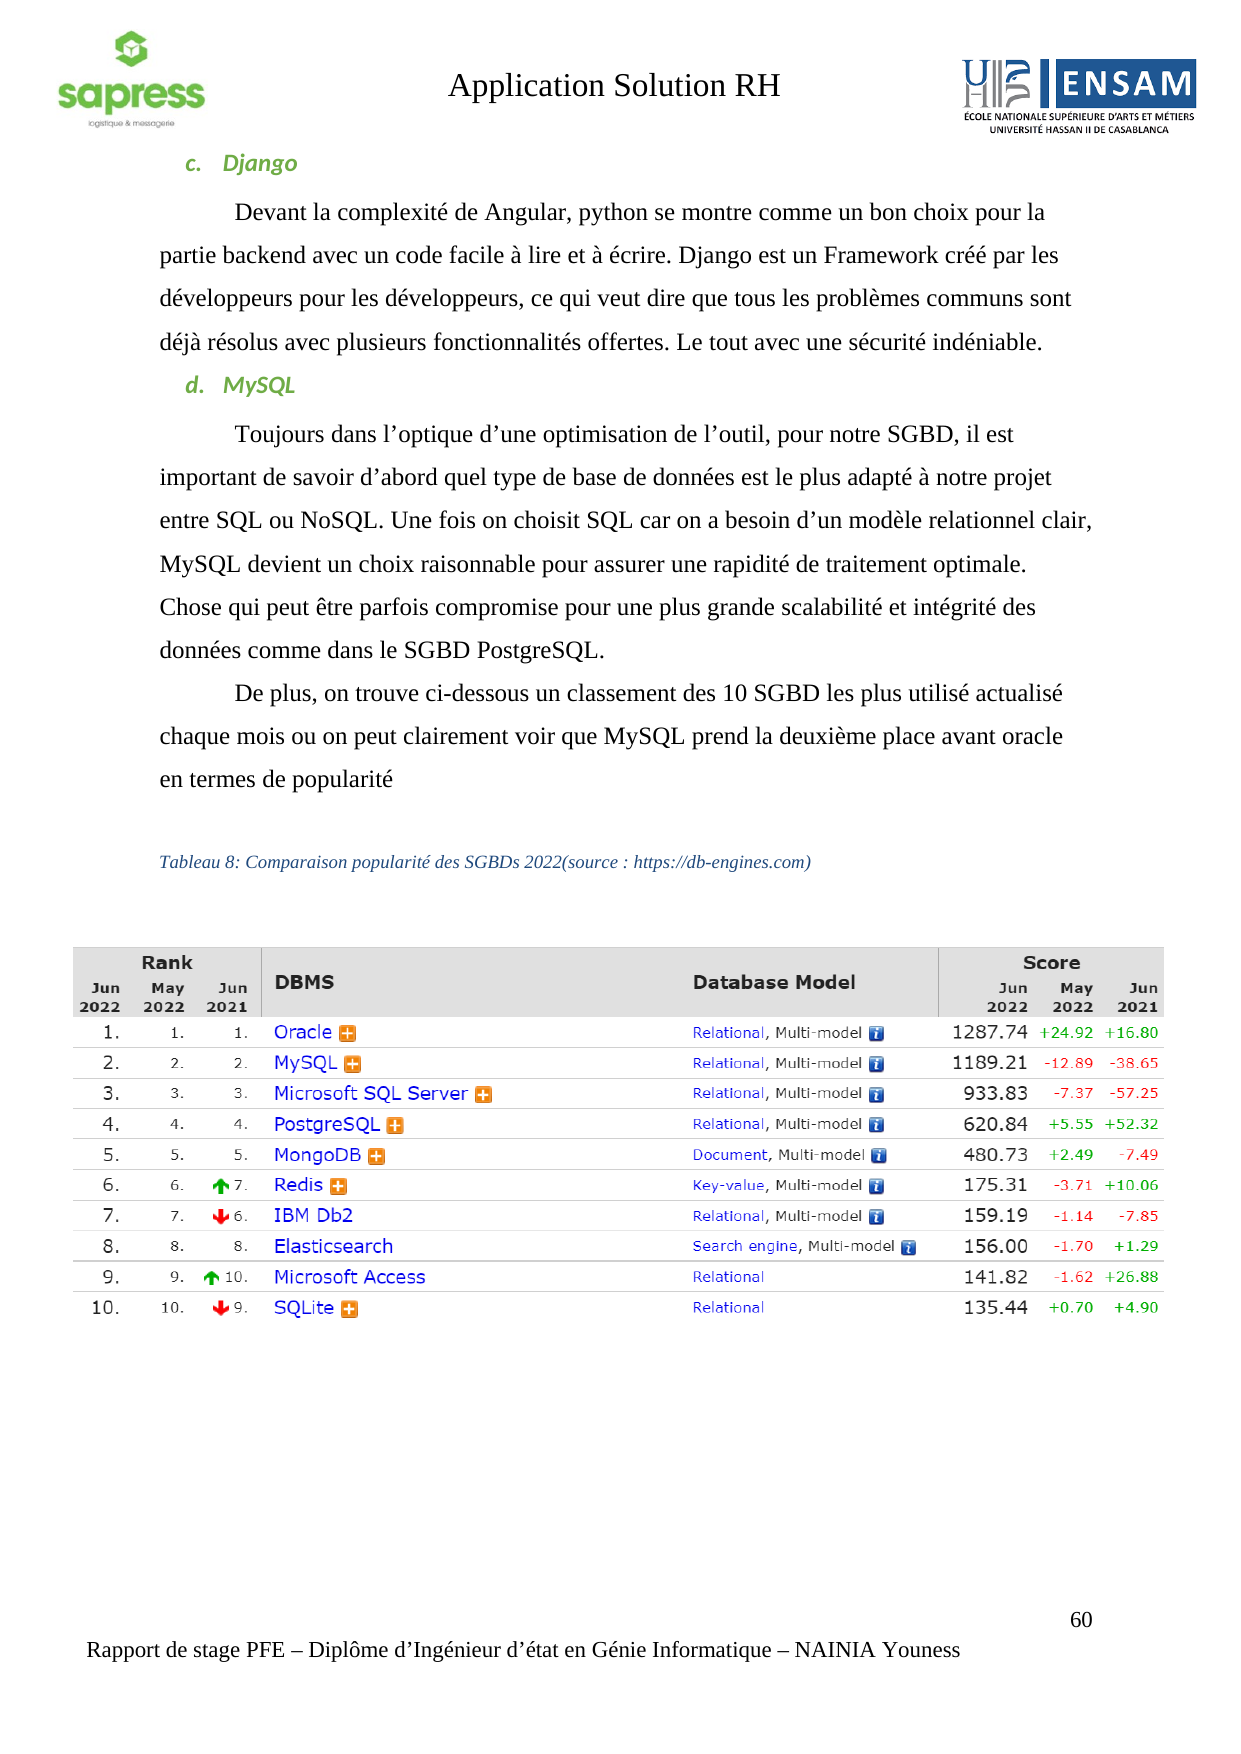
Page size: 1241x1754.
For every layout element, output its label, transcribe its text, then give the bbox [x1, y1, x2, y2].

text De plus, on trouve ci-dessous un classement des 10 SGBD les plus utilisé actualisé chaque mois ou on peut clairement voir que MySQL prend la deuxième place avant oracle en termes de popularité [159, 678, 1093, 793]
text Toujours dans l’optique d’une optimisation de l’outil, pour notre SGBD, il est important de savoir d’abord quel type de base de données est le plus adapté à notre projet entre SQL ou NoSQL. Une fois on choisit SQL car on a besoin d’un modèle relationnel clair, MySQL devient un choix raisonnable pour assurer une rapidité de traitement optimale. Chose qui peut être parfois compromise pour une plus grande scalabilité et intégrité des données comme dans le SGBD PostgreSQL. [159, 419, 1093, 664]
picture [72, 945, 1167, 1324]
list Django [185, 148, 1093, 178]
text Devant la complexité de Angular, python se montre comme un bon choix pour la partie backend avec un code facile à lire et à écrire. Django est un Framework créé par les développeurs pour les développeurs, ce qui veut dire que tous les problèmes communs sont déjà résolus avec plusieurs fonctionnalités offertes. Le tout avec une sécurité indéniable. [159, 197, 1093, 355]
picture [957, 53, 1200, 141]
list MySQL [185, 370, 1093, 400]
picture [56, 29, 209, 129]
